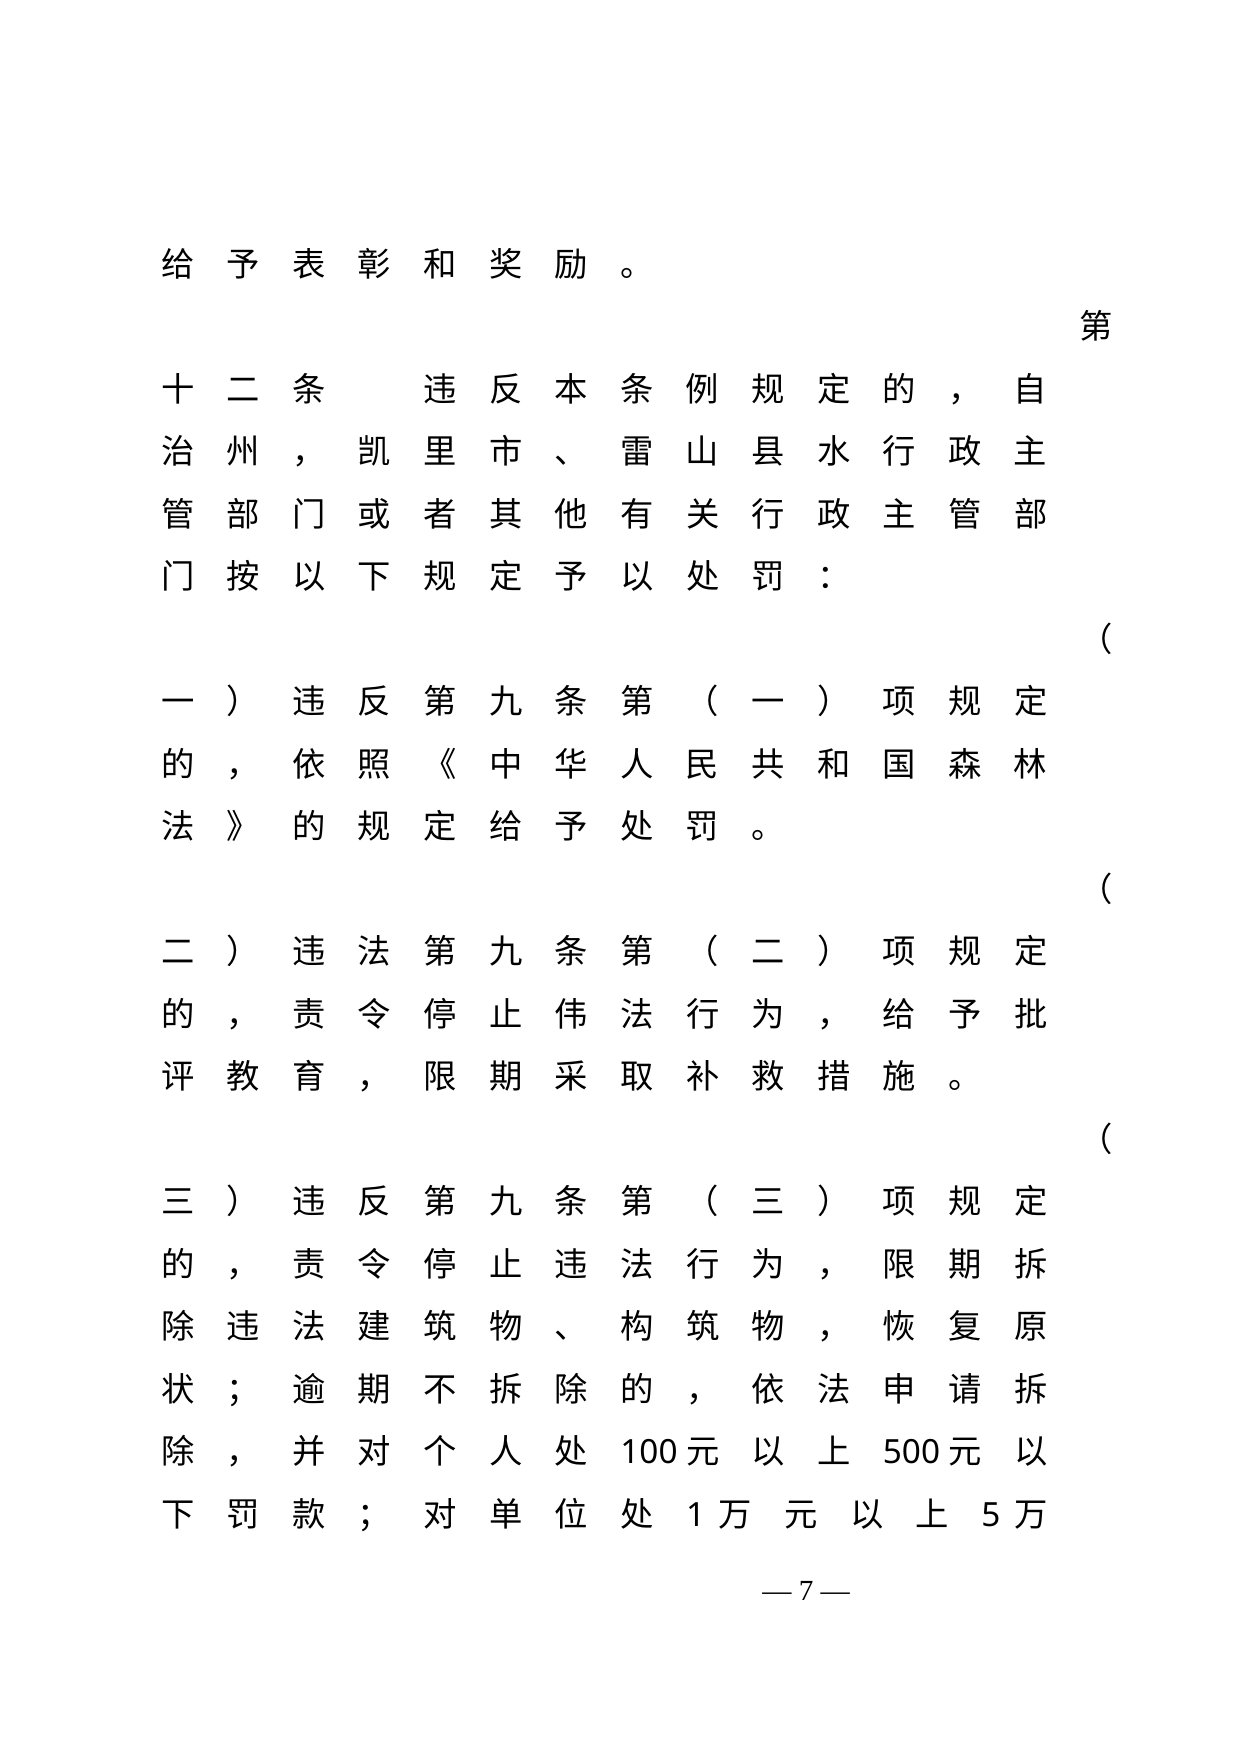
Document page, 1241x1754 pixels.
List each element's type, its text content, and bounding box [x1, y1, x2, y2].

text （一）违反第九条第（一）项规定的，依照《中华人民共和国森林法》的规定给予处罚。 [161, 606, 1079, 856]
text （二）违法第九条第（二）项规定的，责令停止伟法行为，给予批评教育，限期采取补救措施。 [161, 856, 1079, 1106]
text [161, 1106, 1079, 1543]
text 第十二条 违反本条例规定的，自治州，凯里市、雷山县水行政主管部门或者其他有关行政主管部门按以下规定予以处罚： [161, 293, 1079, 606]
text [161, 231, 1079, 293]
